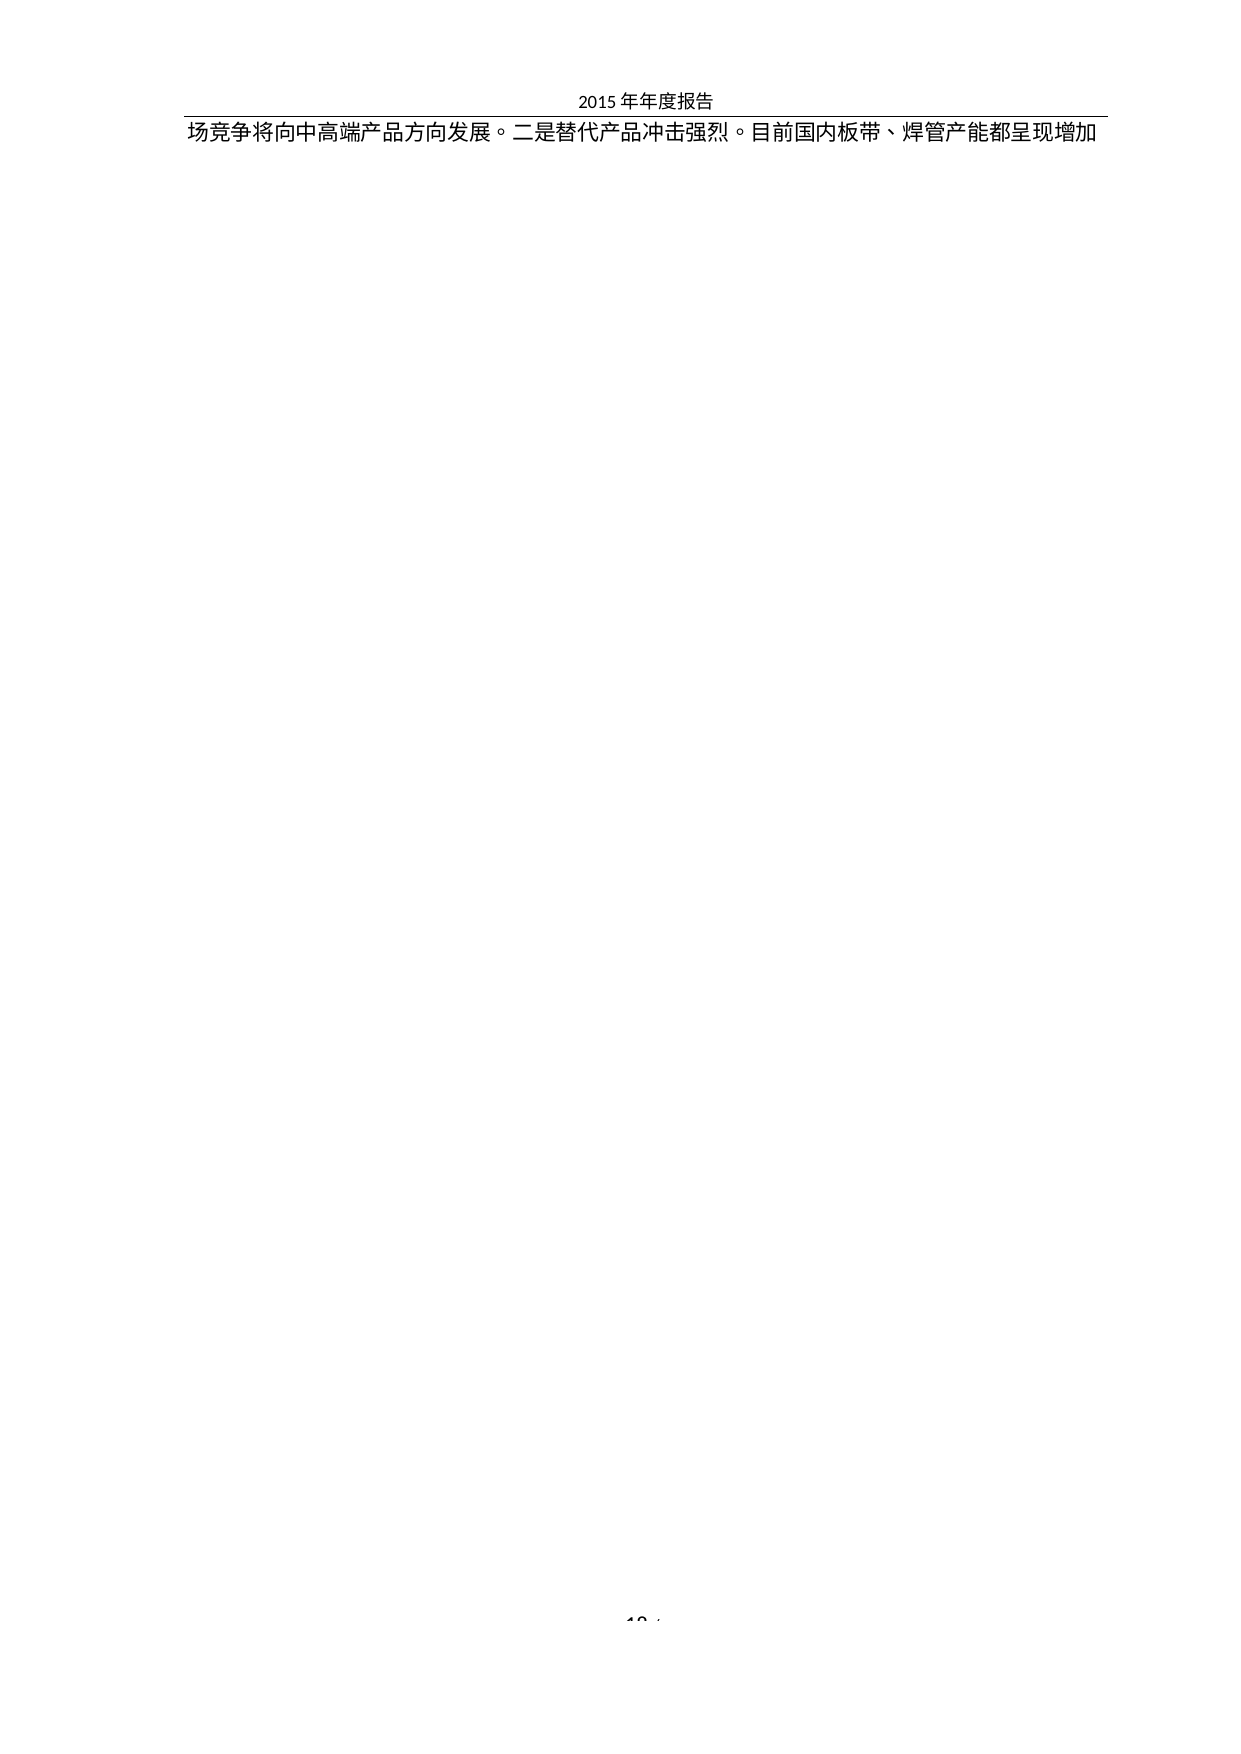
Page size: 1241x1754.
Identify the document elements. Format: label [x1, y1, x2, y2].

text [187, 117, 1108, 146]
